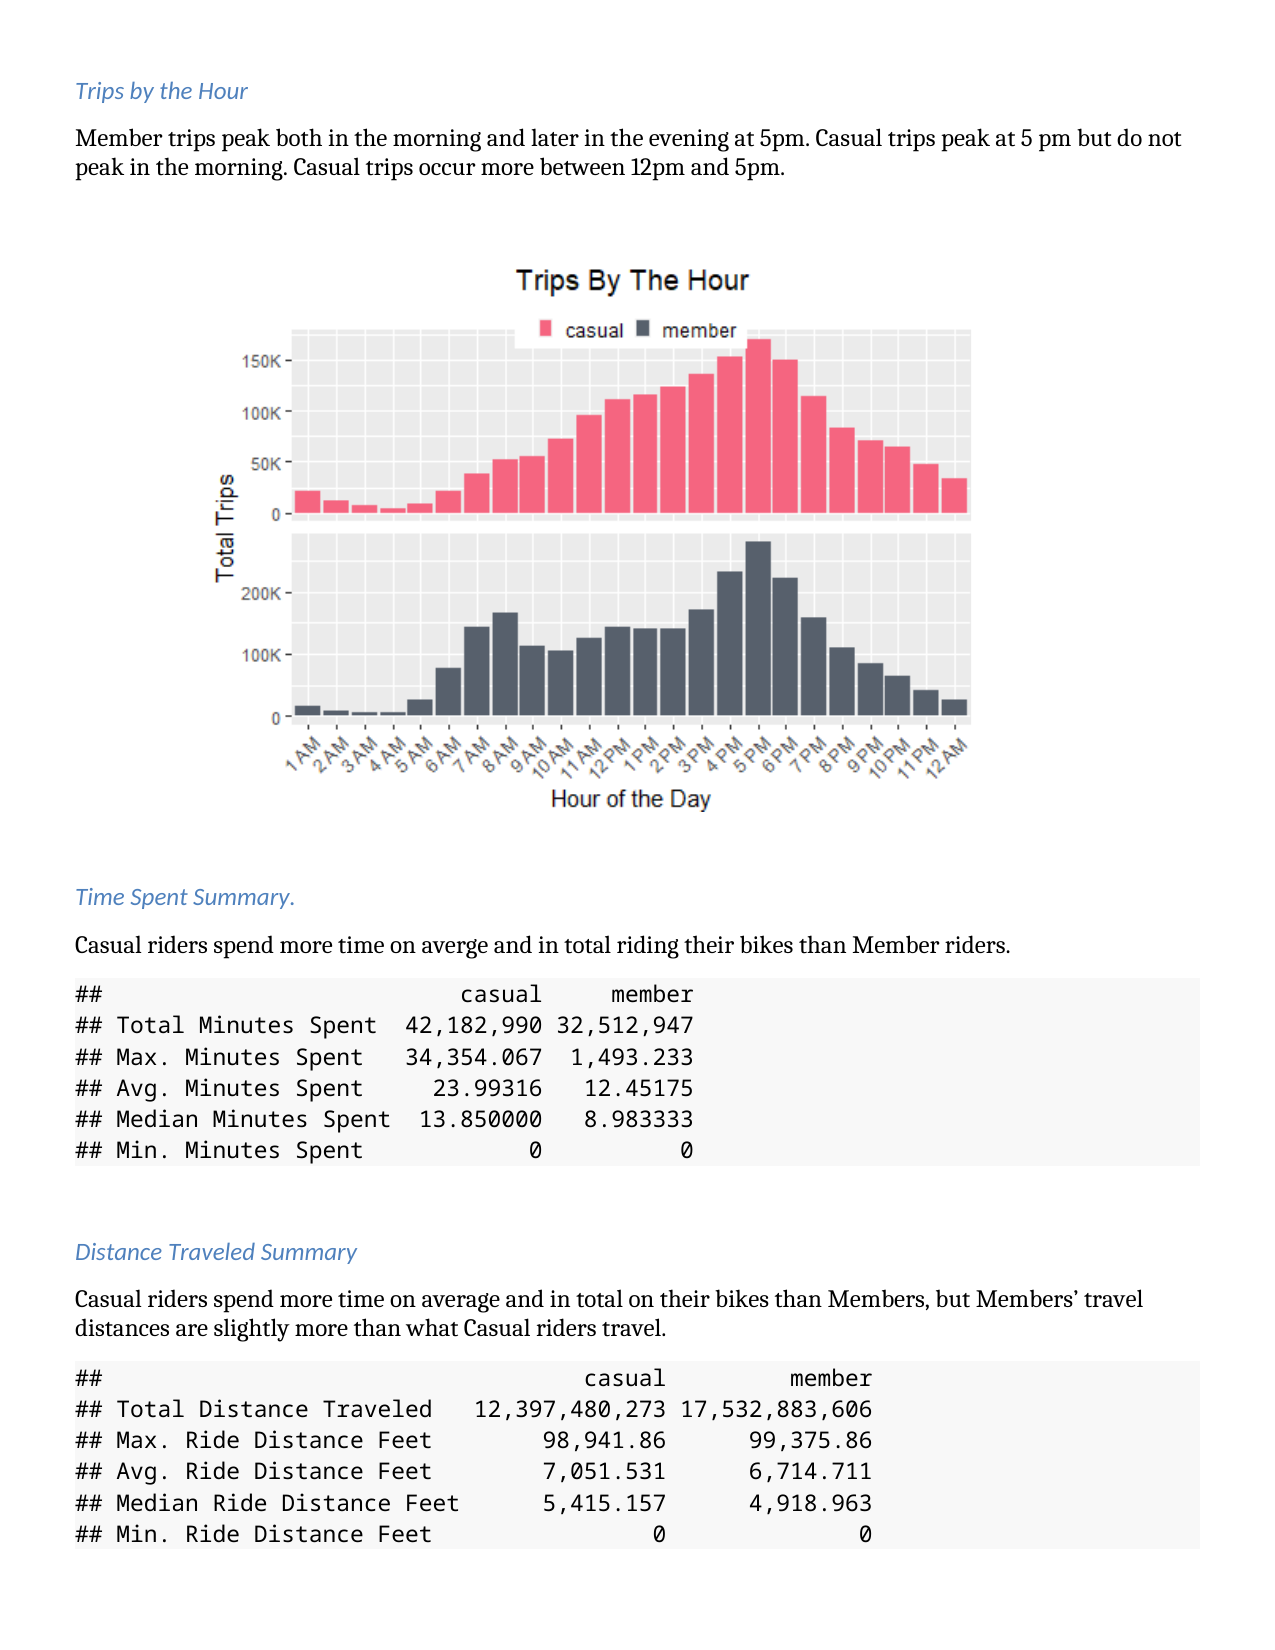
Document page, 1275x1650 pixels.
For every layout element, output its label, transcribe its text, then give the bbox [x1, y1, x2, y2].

text Casual riders spend more time on average and in total on their bikes than Members, but Members’ travel distances are slightly more than what Casual riders travel. [75, 1285, 1200, 1343]
text Member trips peak both in the morning and later in the evening at 5pm. Casual trips peak at 5 pm but do not peak in the morning. Casual trips occur more between 12pm and 5pm. [75, 124, 1200, 182]
text ## casual member ## Total Minutes Spent 42,182,990 32,512,947 ## Max. Minutes Spent 34,354.067 1,493.233 ## Avg. Minutes Spent 23.99316 12.45175 ## Median Minutes Spent 13.850000 8.983333 ## Min. Minutes Spent 0 0 [75, 978, 1200, 1166]
subtitle Time Spent Summary. [75, 881, 1200, 912]
picture [213, 205, 972, 812]
text Casual riders spend more time on averge and in total riding their bikes than Member riders. [75, 931, 1200, 959]
subtitle Distance Traveled Summary [75, 1236, 1200, 1266]
text ## casual member ## Total Distance Traveled 12,397,480,273 17,532,883,606 ## Max. Ride Distance Feet 98,941.86 99,375.86 ## Avg. Ride Distance Feet 7,051.531 6,714.711 ## Median Ride Distance Feet 5,415.157 4,918.963 ## Min. Ride Distance Feet 0 0 [75, 1361, 1200, 1549]
subtitle Trips by the Hour [75, 75, 1200, 106]
